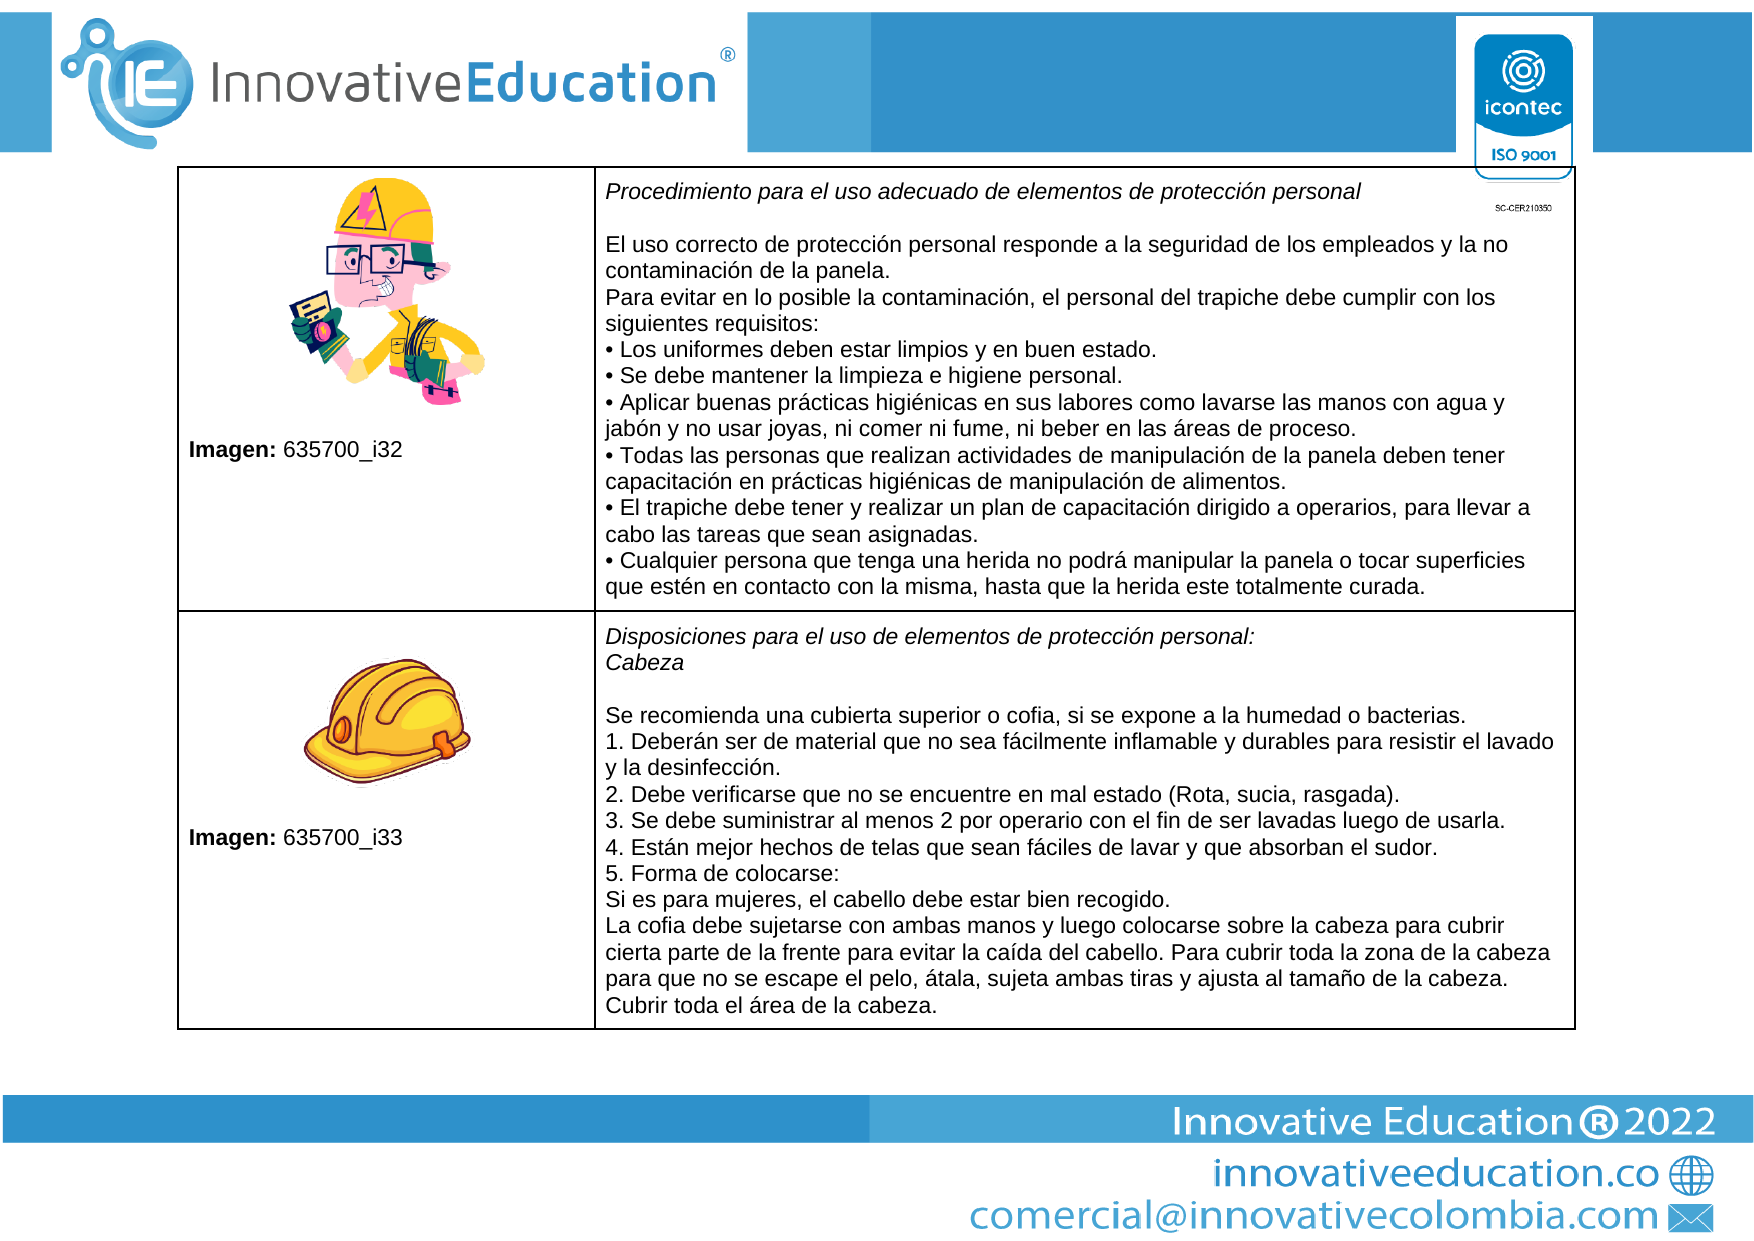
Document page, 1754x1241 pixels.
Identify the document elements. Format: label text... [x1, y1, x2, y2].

picture [1510, 57, 1533, 85]
picture [1511, 86, 1535, 92]
table_cell Imagen: 635700_i33 [179, 612, 594, 1028]
picture [1520, 103, 1528, 114]
picture [1477, 124, 1571, 166]
picture [1516, 64, 1531, 78]
picture [1539, 103, 1549, 114]
picture [1534, 59, 1544, 85]
table_cell Imagen: 635700_i32 [179, 168, 594, 610]
table_cell Procedimiento para el uso adecuado de elementos de protección personal El uso correcto de protección personal responde a la seguridad de los empleados y la no contaminación de la panela. Para evitar en lo posible la contaminación, el personal del trapiche debe cumplir con los siguientes requisitos: • Los uniformes deben estar limpios y en buen estado. • Se debe mantener la limpieza e higiene personal. • Aplicar buenas prácticas higiénicas en sus labores como lavarse las manos con agua y jabón y no usar joyas, ni comer ni fume, ni beber en las áreas de proceso. • Todas las personas que realizan actividades de manipulación de la panela deben tener capacitación en prácticas higiénicas de manipulación de alimentos. • El trapiche debe tener y realizar un plan de capacitación dirigido a operarios, para llevar a cabo las tareas que sean asignadas. • Cualquier persona que tenga una herida no podrá manipular la panela o tocar superficies que estén en contacto con la misma, hasta que la herida este totalmente curada. [596, 168, 1574, 610]
picture [288, 622, 486, 820]
picture [273, 178, 500, 405]
picture [0, 0, 1752, 166]
picture [1531, 101, 1536, 114]
picture [1513, 51, 1538, 57]
table_cell Disposiciones para el uso de elementos de protección personal: Cabeza Se recomienda una cubierta superior o cofia, si se expone a la humedad o bacterias. 1. Deberán ser de material que no sea fácilmente inflamable y durables para resistir el lavado y la desinfección. 2. Debe verificarse que no se encuentre en mal estado (Rota, sucia, rasgada). 3. Se debe suministrar al menos 2 por operario con el fin de ser lavadas luego de usarla. 4. Están mejor hechos de telas que sean fáciles de lavar y que absorban el sudor. 5. Forma de colocarse: Si es para mujeres, el cabello debe estar bien recogido. La cofia debe sujetarse con ambas manos y luego colocarse sobre la cabeza para cubrir cierta parte de la frente para evitar la caída del cabello. Para cubrir toda la zona de la cabeza para que no se escape el pelo, átala, sujeta ambas tiras y ajusta al tamaño de la cabeza. Cubrir toda el área de la cabeza. [596, 612, 1574, 1028]
picture [2, 1093, 1754, 1239]
picture [1503, 61, 1508, 83]
picture [1471, 32, 1576, 166]
picture [1492, 104, 1500, 114]
